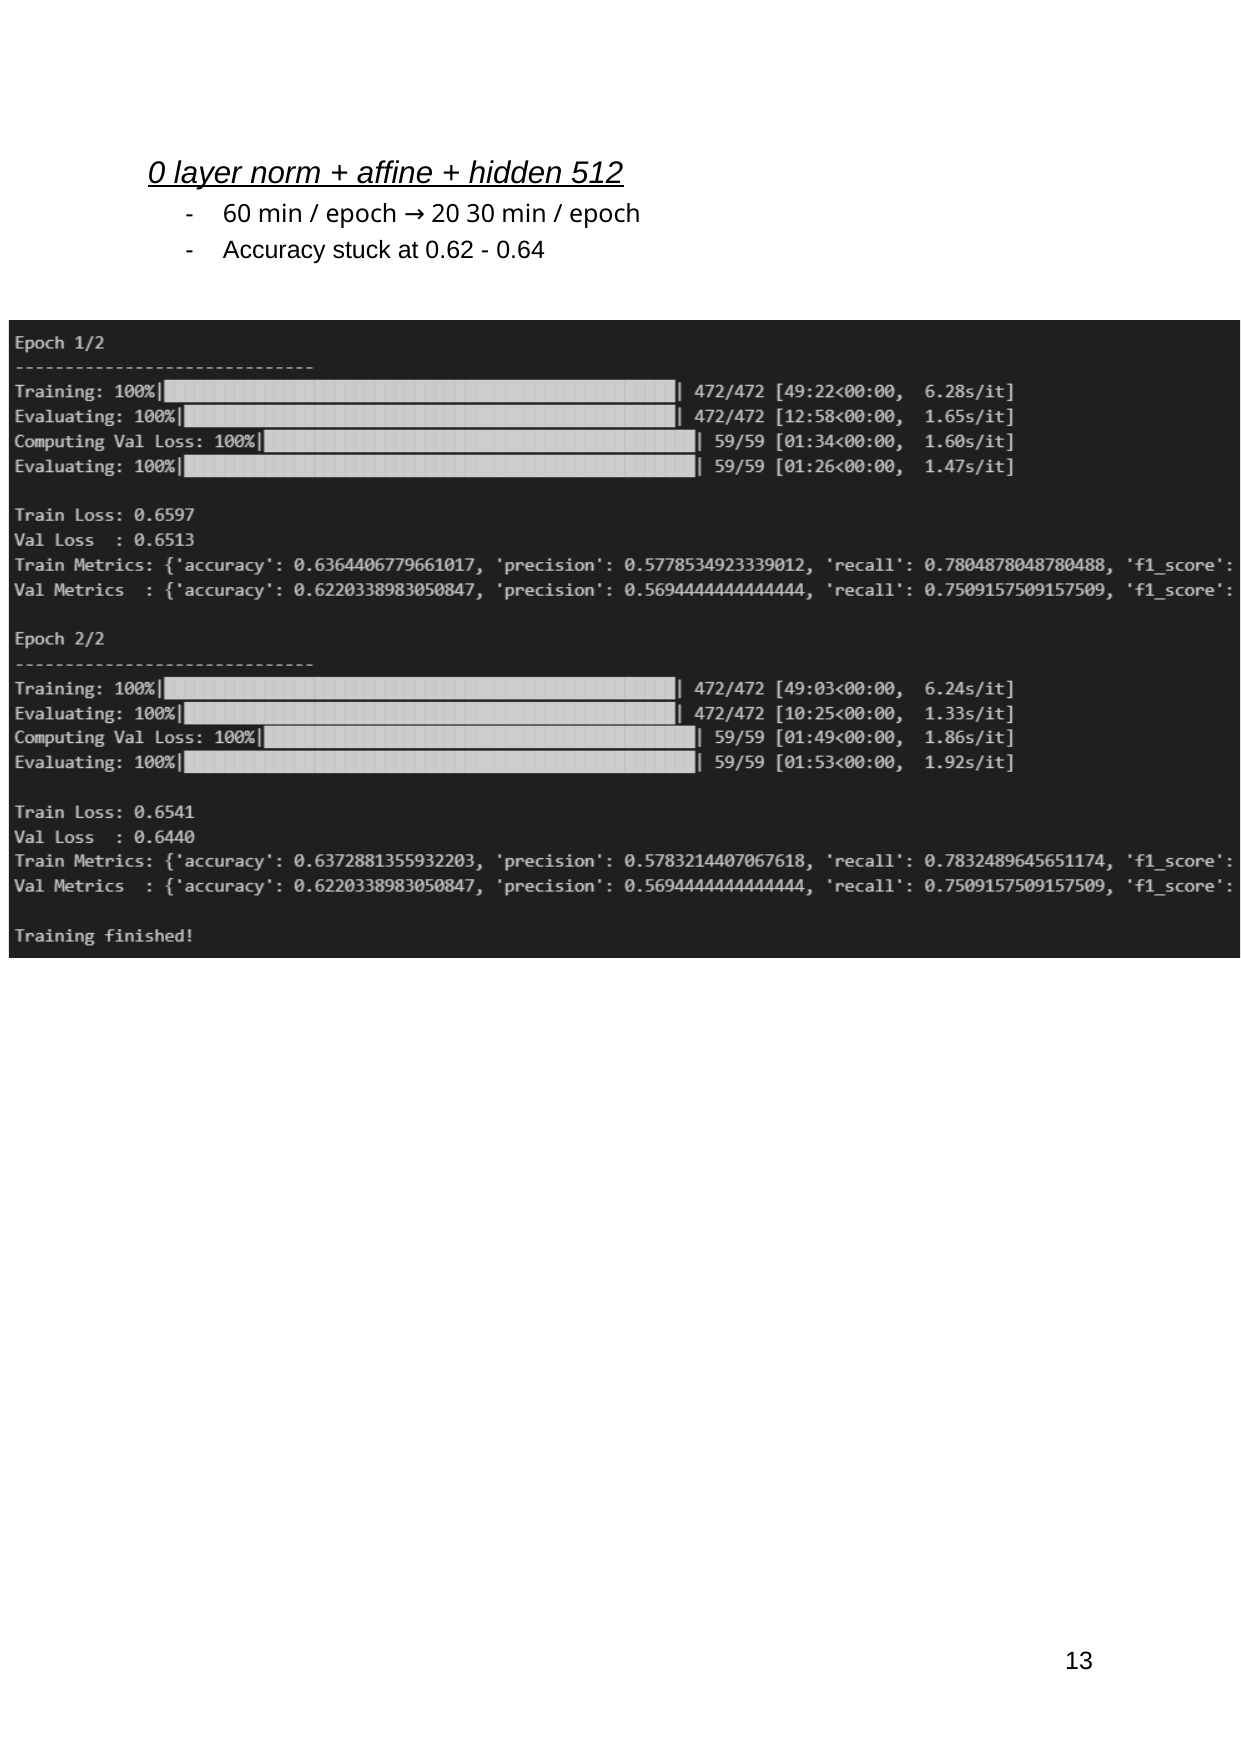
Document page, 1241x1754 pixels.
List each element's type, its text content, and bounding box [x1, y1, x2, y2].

list 60 min / epoch → 20 30 min / epoch [185, 196, 1093, 230]
list Accuracy stuck at 0.62 - 0.64 [185, 235, 1093, 264]
picture [8, 320, 1241, 958]
subtitle 0 layer norm + affine + hidden 512 [148, 154, 1093, 190]
